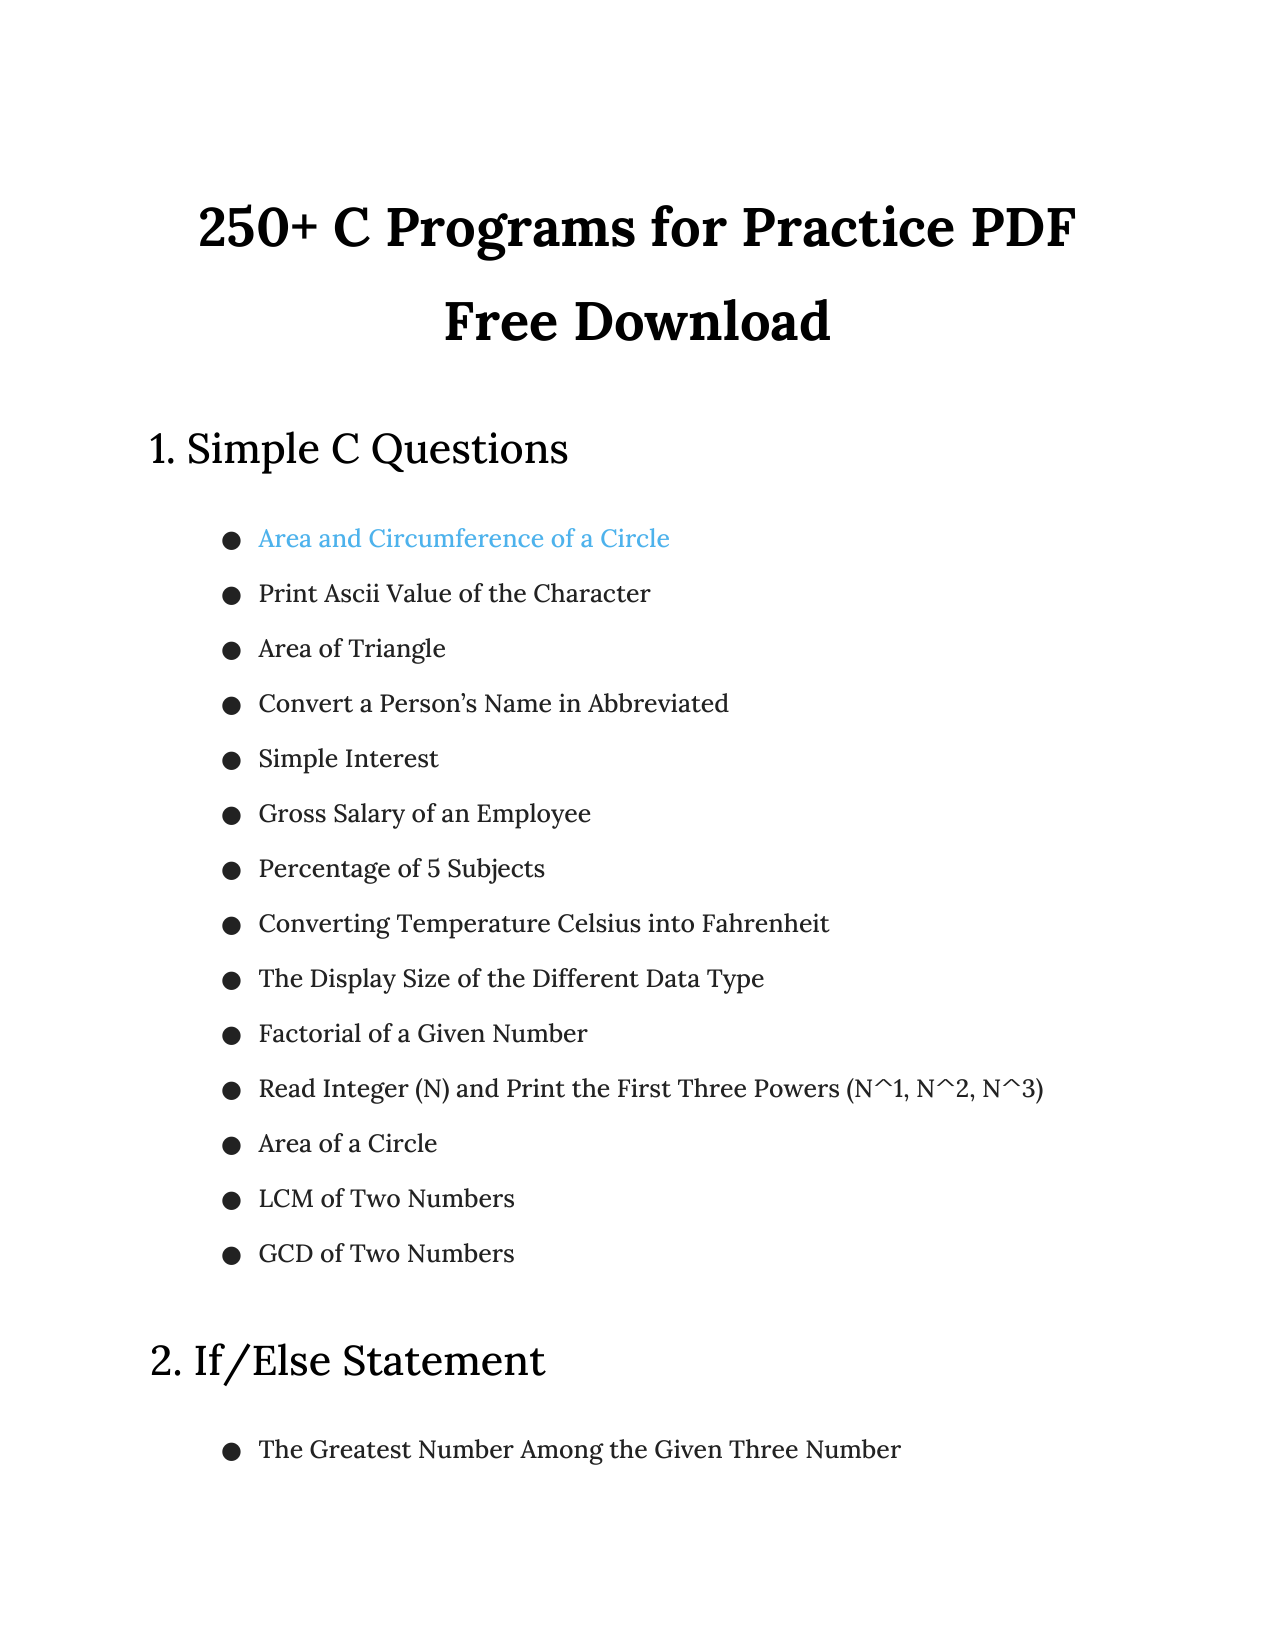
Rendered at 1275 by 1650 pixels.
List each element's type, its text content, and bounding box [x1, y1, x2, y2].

subtitle 2. If/Else Statement [150, 1333, 1125, 1386]
list Factorial of a Given Number [221, 1016, 1125, 1049]
list LCM of Two Numbers [221, 1181, 1125, 1214]
list Convert a Person’s Name in Abbreviated [221, 686, 1125, 719]
list Print Ascii Value of the Character [221, 576, 1125, 609]
list GCD of Two Numbers [221, 1236, 1125, 1269]
list Area of Triangle [221, 631, 1125, 664]
title 250+ C Programs for Practice PDF Free Download [150, 192, 1125, 355]
list Percentage of 5 Subjects [221, 851, 1125, 884]
list Simple Interest [221, 741, 1125, 774]
list The Display Size of the Different Data Type [221, 961, 1125, 994]
subtitle 1. Simple C Questions [150, 422, 1125, 475]
list Area of a Circle [221, 1126, 1125, 1159]
list Gross Salary of an Employee [221, 796, 1125, 829]
list The Greatest Number Among the Given Three Number [221, 1433, 1125, 1465]
list Area and Circumference of a Circle [221, 521, 1125, 554]
list Read Integer (N) and Print the First Three Powers (N^1, N^2, N^3) [221, 1071, 1125, 1104]
list Converting Temperature Celsius into Fahrenheit [221, 906, 1125, 939]
